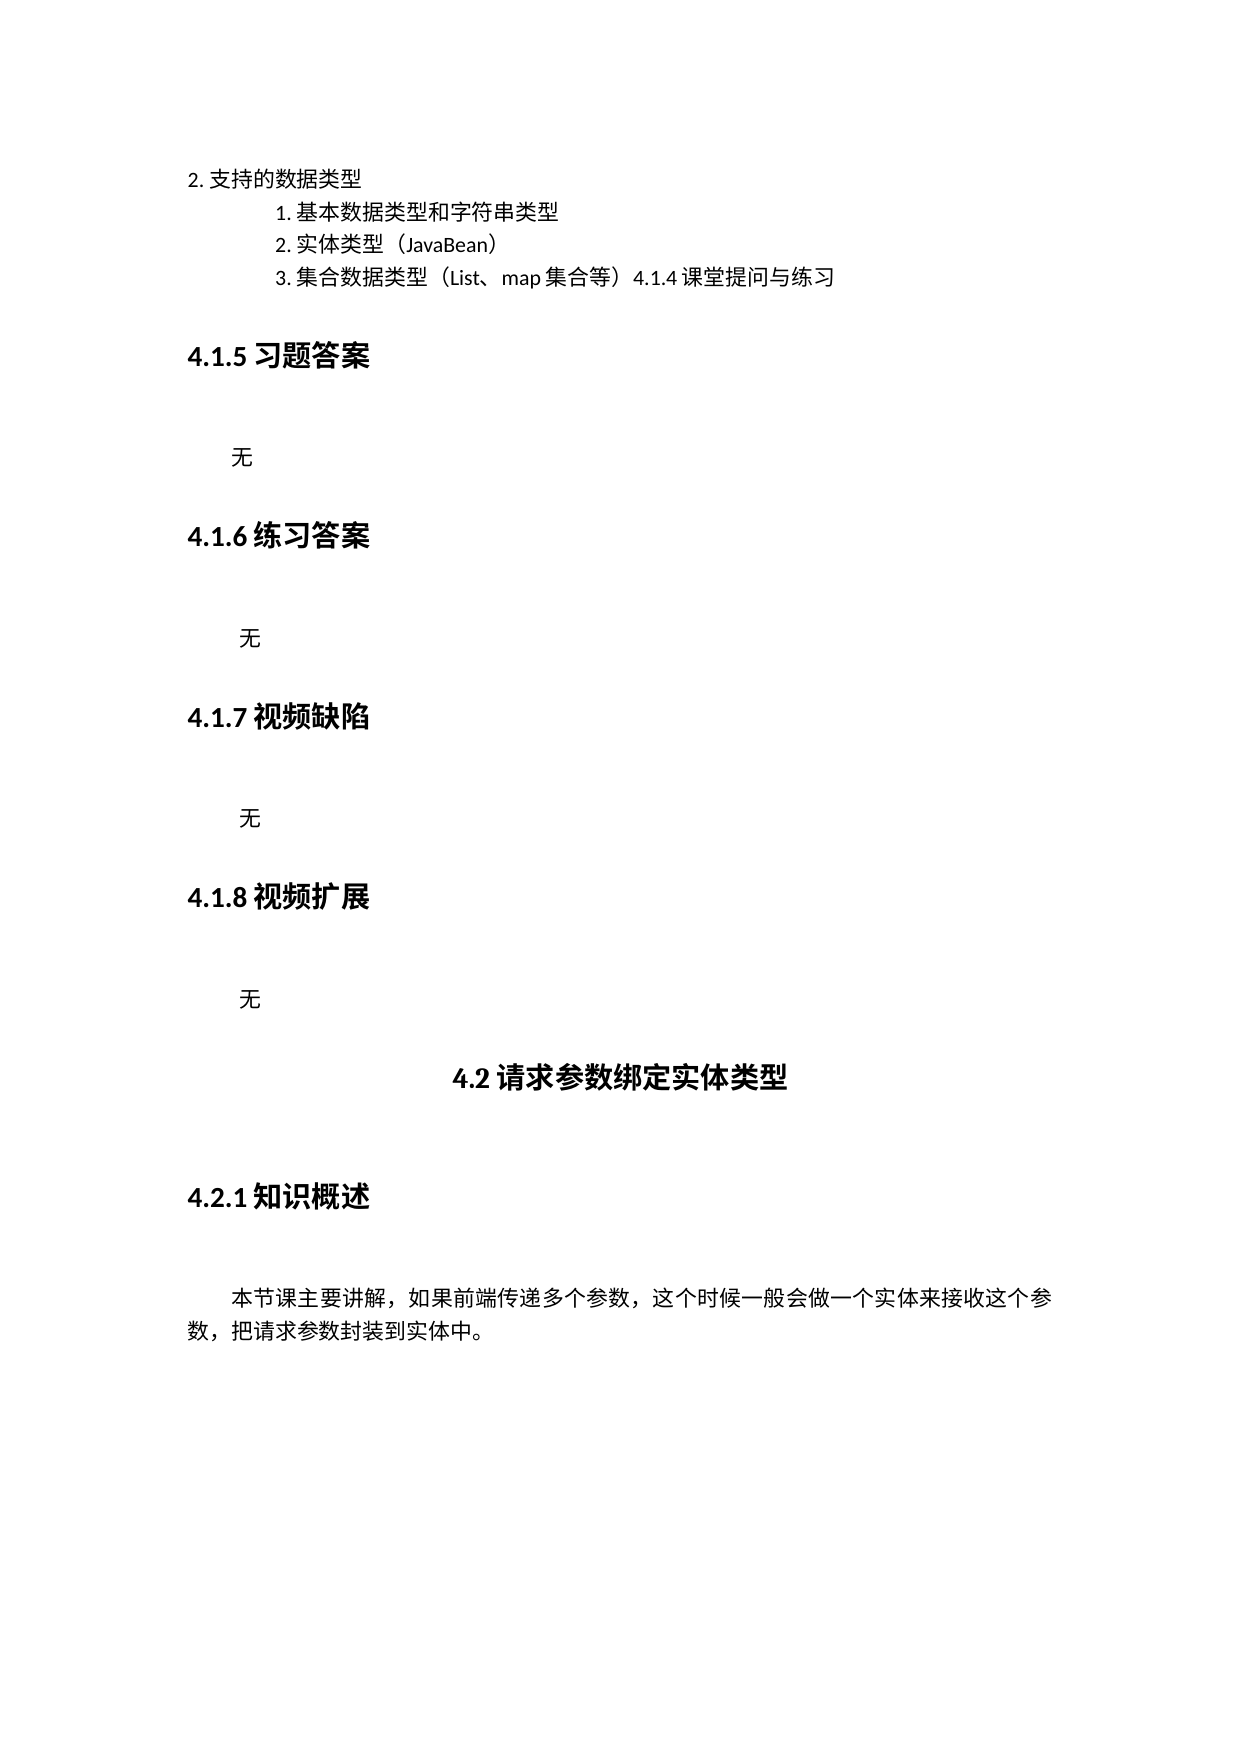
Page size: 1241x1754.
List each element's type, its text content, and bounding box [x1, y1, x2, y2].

subtitle 4.1.6练习答案 [187, 502, 1053, 567]
text 无 [187, 440, 1053, 472]
subtitle 4.2.1知识概述 [187, 1162, 1053, 1227]
list 无 [239, 801, 1053, 833]
text 1. 基本数据类型和字符串类型 [275, 194, 1053, 227]
text 2. 实体类型（JavaBean） [275, 227, 1053, 259]
list 无 [239, 982, 1053, 1014]
text 本节课主要讲解，如果前端传递多个参数，这个时候一般会做一个实体来接收这个参数，把请求参数封装到实体中。 [187, 1281, 1053, 1346]
text 2. 支持的数据类型 [187, 162, 1053, 194]
list 无 [239, 621, 1053, 653]
subtitle 4.2 请求参数绑定实体类型 [187, 1043, 1053, 1108]
text 3. 集合数据类型（List、map集合等）4.1.4课堂提问与练习 [275, 259, 1053, 292]
subtitle 4.1.8视频扩展 [187, 863, 1053, 928]
subtitle 4.1.5习题答案 [187, 321, 1053, 386]
subtitle 4.1.7视频缺陷 [187, 682, 1053, 747]
